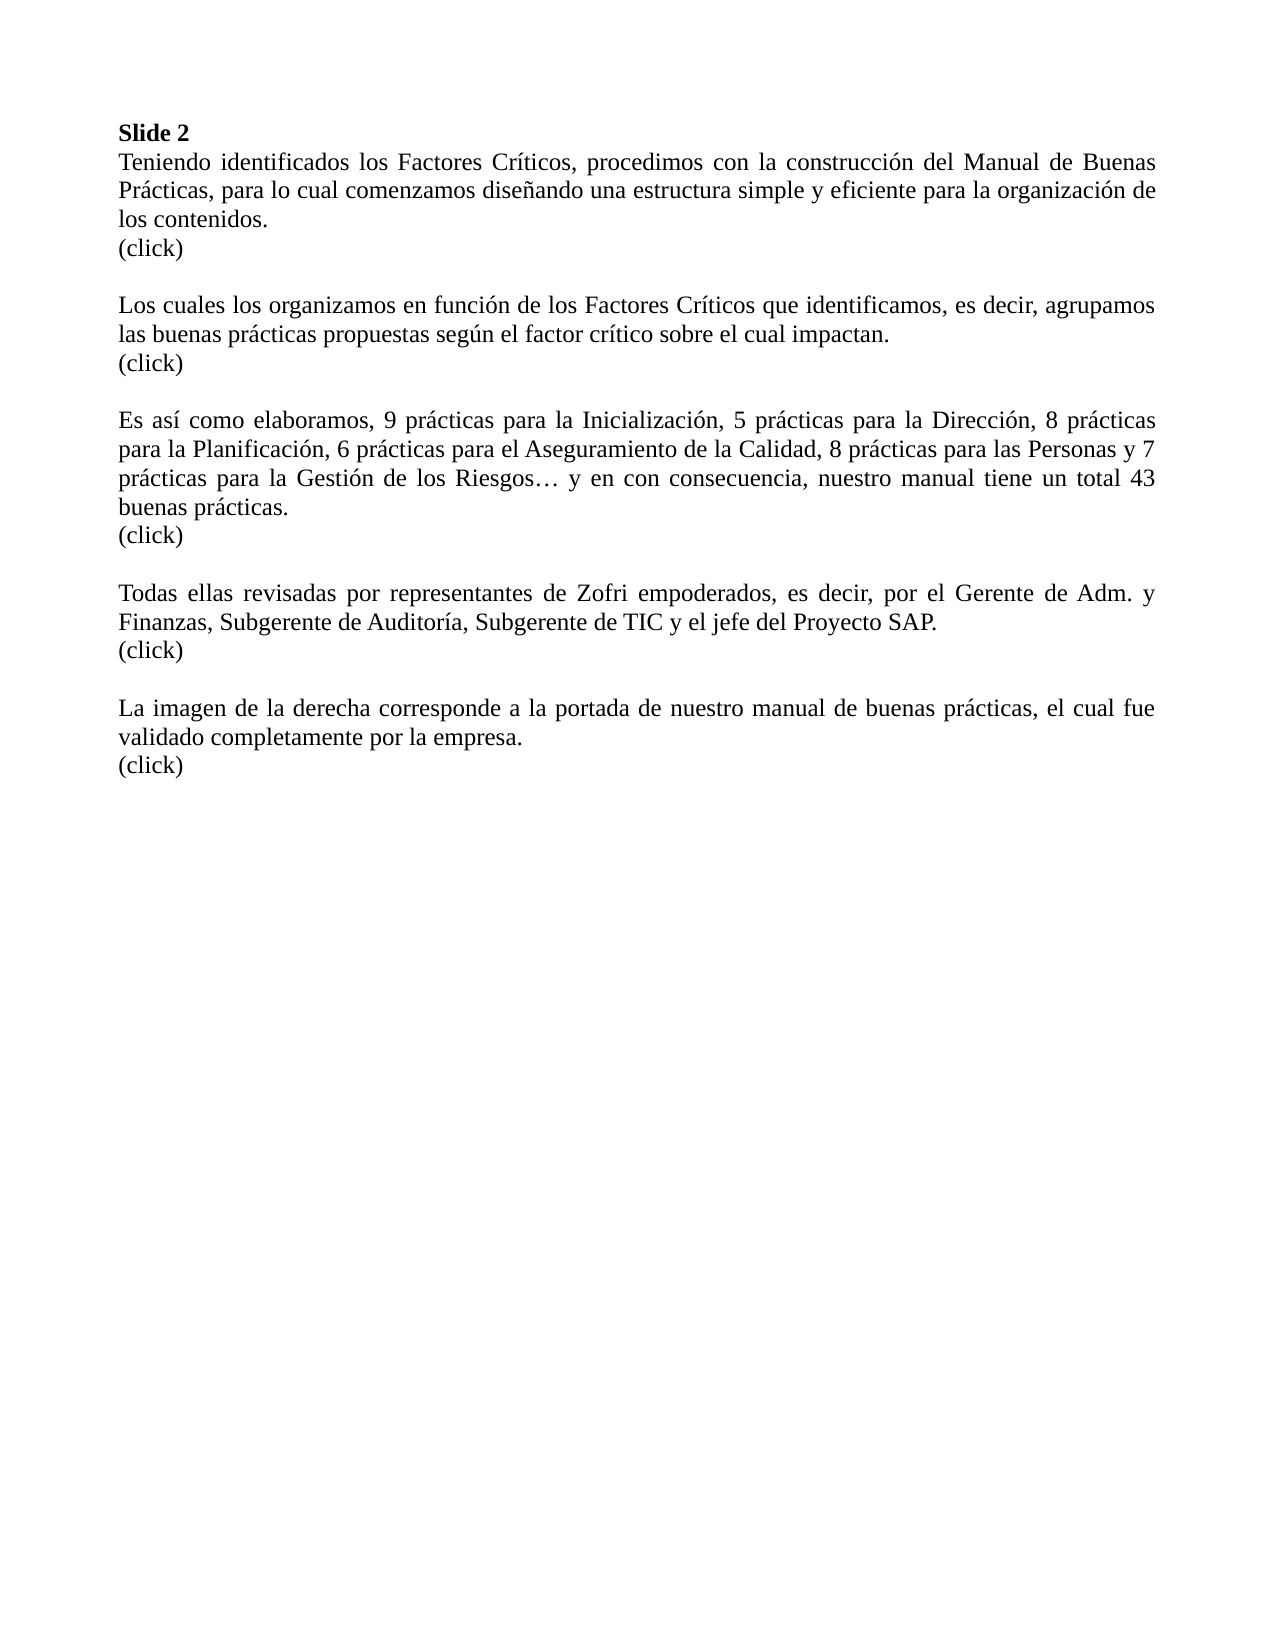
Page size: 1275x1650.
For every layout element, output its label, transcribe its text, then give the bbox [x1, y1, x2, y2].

text (click) [118, 521, 1157, 549]
text (click) [118, 636, 1157, 664]
text Teniendo identificados los Factores Críticos, procedimos con la construcción del Manual de Buenas Prácticas, para lo cual comenzamos diseñando una estructura simple y eficiente para la organización de los contenidos. [118, 147, 1157, 233]
text Los cuales los organizamos en función de los Factores Críticos que identificamos, es decir, agrupamos las buenas prácticas propuestas según el factor crítico sobre el cual impactan. [118, 291, 1157, 348]
text Slide 2 [118, 118, 1157, 147]
text Es así como elaboramos, 9 prácticas para la Inicialización, 5 prácticas para la Dirección, 8 prácticas para la Planificación, 6 prácticas para el Aseguramiento de la Calidad, 8 prácticas para las Personas y 7 prácticas para la Gestión de los Riesgos… y en con consecuencia, nuestro manual tiene un total 43 buenas prácticas. [118, 406, 1157, 521]
text La imagen de la derecha corresponde a la portada de nuestro manual de buenas prácticas, el cual fue validado completamente por la empresa. [118, 693, 1157, 751]
text (click) [118, 751, 1157, 779]
text Todas ellas revisadas por representantes de Zofri empoderados, es decir, por el Gerente de Adm. y Finanzas, Subgerente de Auditoría, Subgerente de TIC y el jefe del Proyecto SAP. [118, 578, 1157, 636]
text (click) [118, 348, 1157, 377]
text (click) [118, 233, 1157, 262]
